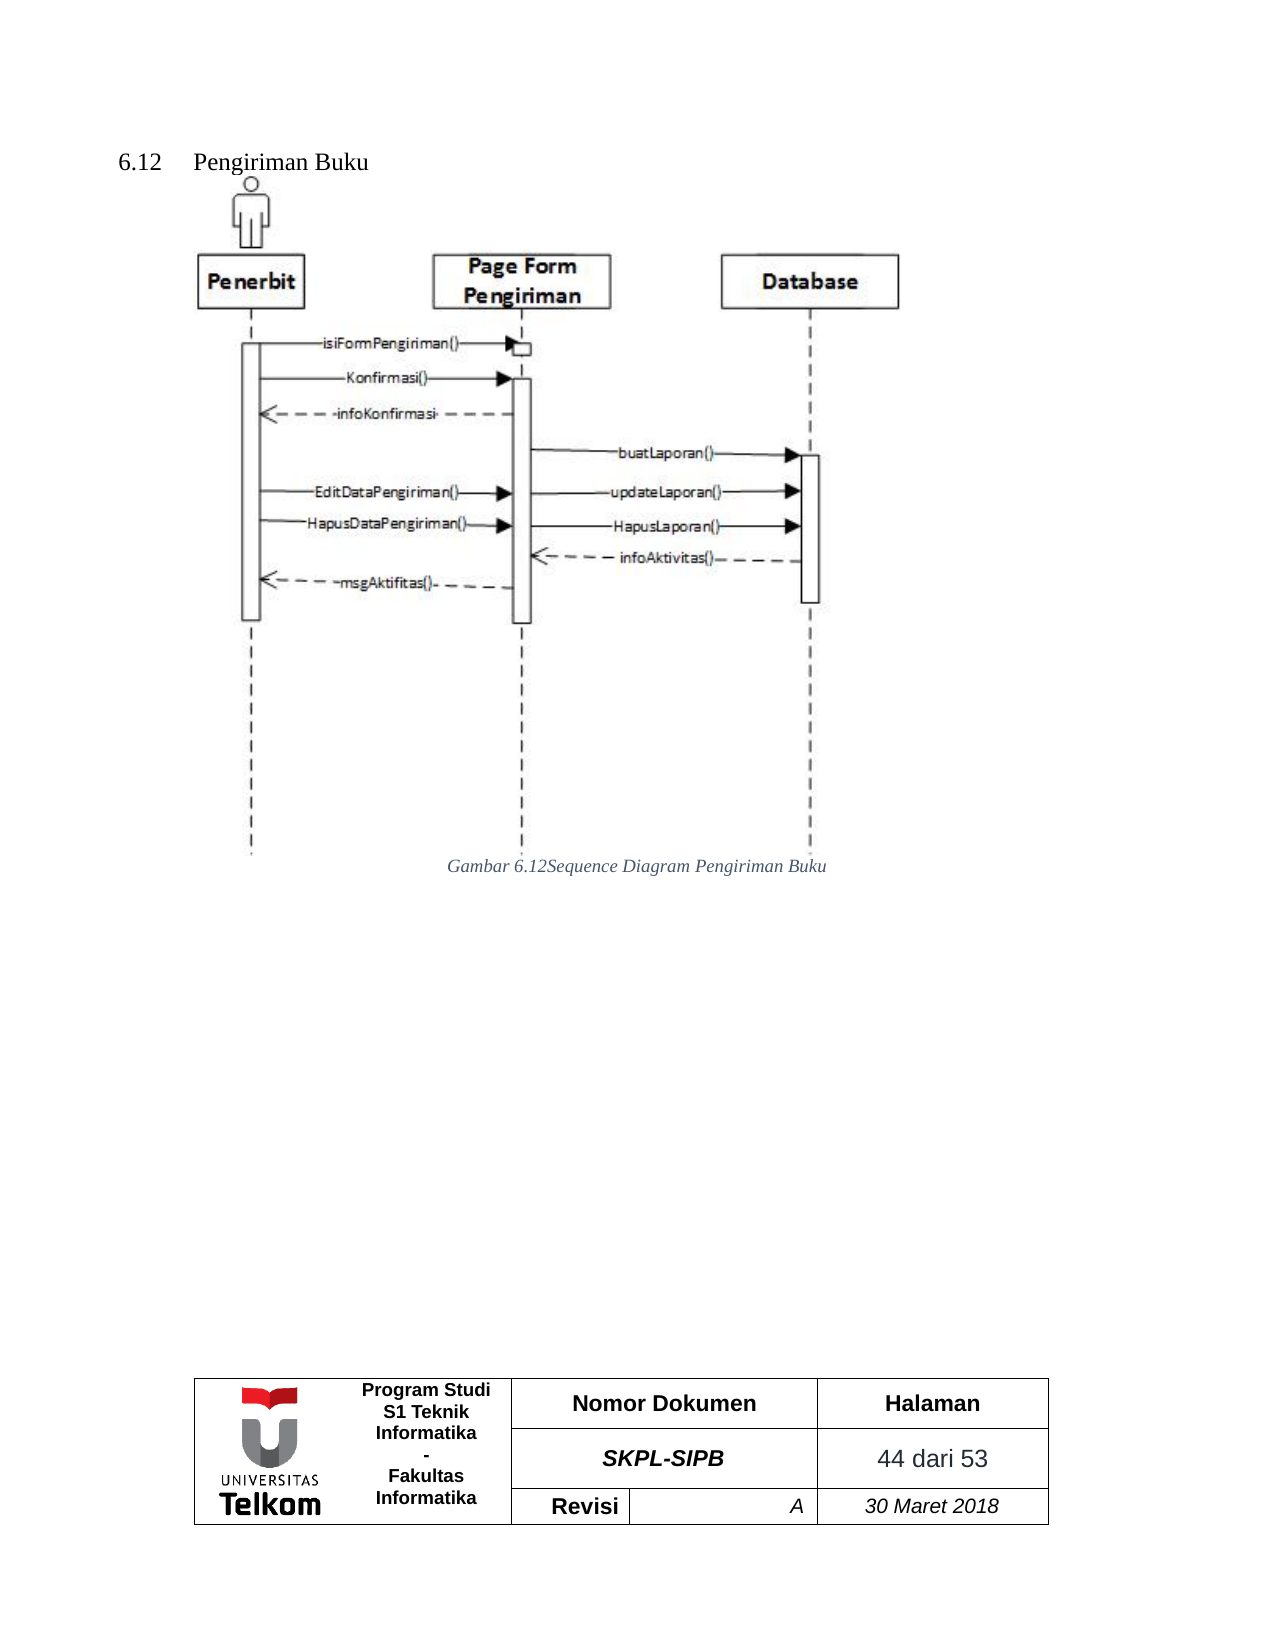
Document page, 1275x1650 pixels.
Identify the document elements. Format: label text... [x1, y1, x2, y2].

text 6.12 Pengiriman Buku [118, 147, 1157, 176]
picture [205, 1379, 334, 1524]
text Gambar 6.12Sequence Diagram Pengiriman Buku [118, 855, 1157, 877]
picture [193, 175, 901, 856]
